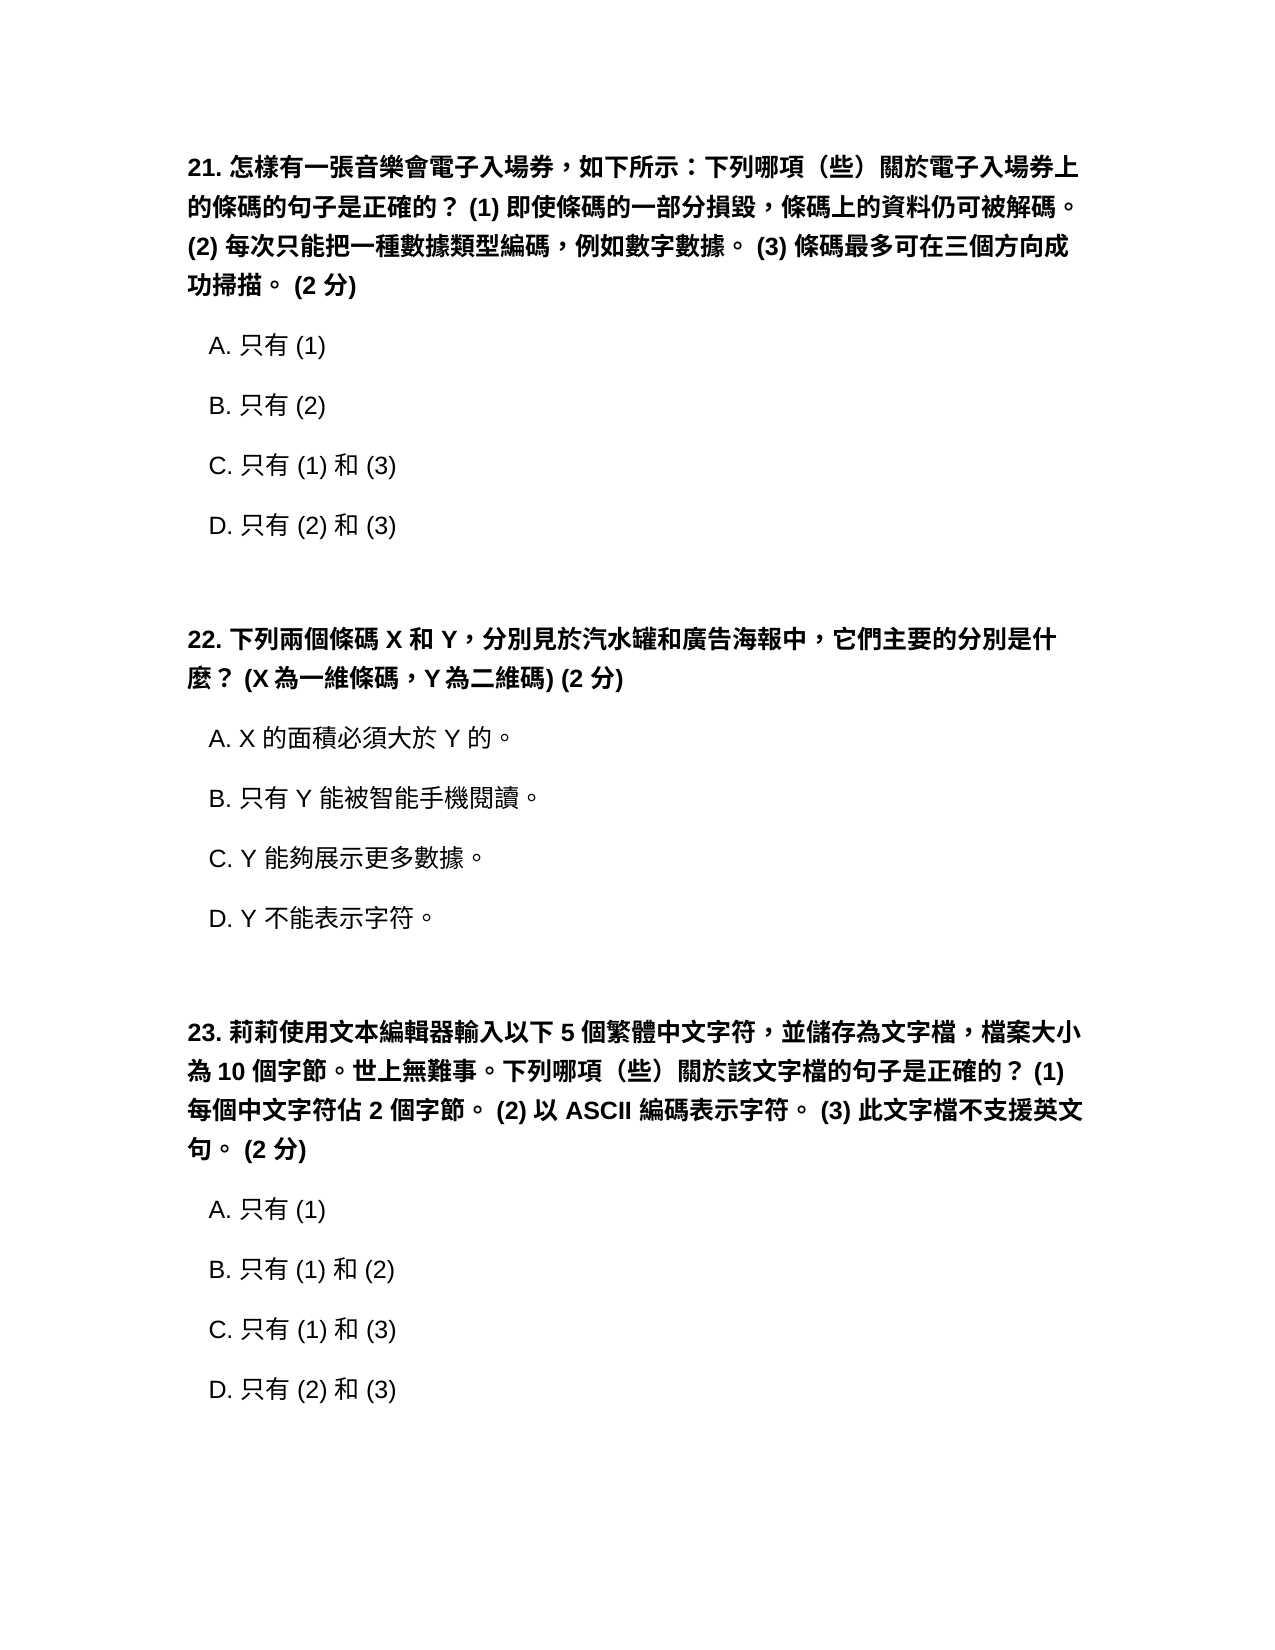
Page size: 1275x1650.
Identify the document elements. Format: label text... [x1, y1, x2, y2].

text B. 只有 (2) [187, 387, 1087, 422]
text 23. 莉莉使用文本編輯器輸入以下 5 個繁體中文字符，並儲存為文字檔，檔案大小為10 個字節。世上無難事。下列哪項（些）關於該文字檔的句子是正確的？ (1) 每個中文字符佔 2 個字節。 (2) 以 ASCII 編碼表示字符。 (3) 此文字檔不支援英文句。 (2 分) [187, 1014, 1087, 1166]
text 22. 下列兩個條碼 X 和 Y，分別見於汽水罐和廣告海報中，它們主要的分別是什麼？ (X為一維條碼，Y為二維碼) (2 分) [187, 621, 1087, 694]
text D. 只有 (2) 和 (3) [187, 507, 1087, 542]
text A. 只有 (1) [187, 1192, 1087, 1226]
text 21. 怎樣有一張音樂會電子入場券，如下所示：下列哪項（些）關於電子入場券上的條碼的句子是正確的？ (1) 即使條碼的一部分損毀，條碼上的資料仍可被解碼。 (2) 每次只能把一種數據類型編碼，例如數字數據。 (3) 條碼最多可在三個方向成功掃描。 (2 分) [187, 150, 1087, 302]
text C. 只有 (1) 和 (3) [187, 447, 1087, 482]
text C. Y 能夠展示更多數據。 [187, 841, 1087, 874]
text A. X 的面積必須大於 Y 的。 [187, 721, 1087, 754]
text D. Y 不能表示字符。 [187, 901, 1087, 934]
text B. 只有 (1) 和 (2) [187, 1252, 1087, 1286]
text D. 只有 (2) 和 (3) [187, 1372, 1087, 1406]
text B. 只有 Y 能被智能手機閱讀。 [187, 781, 1087, 814]
text A. 只有 (1) [187, 327, 1087, 362]
text C. 只有 (1) 和 (3) [187, 1312, 1087, 1346]
